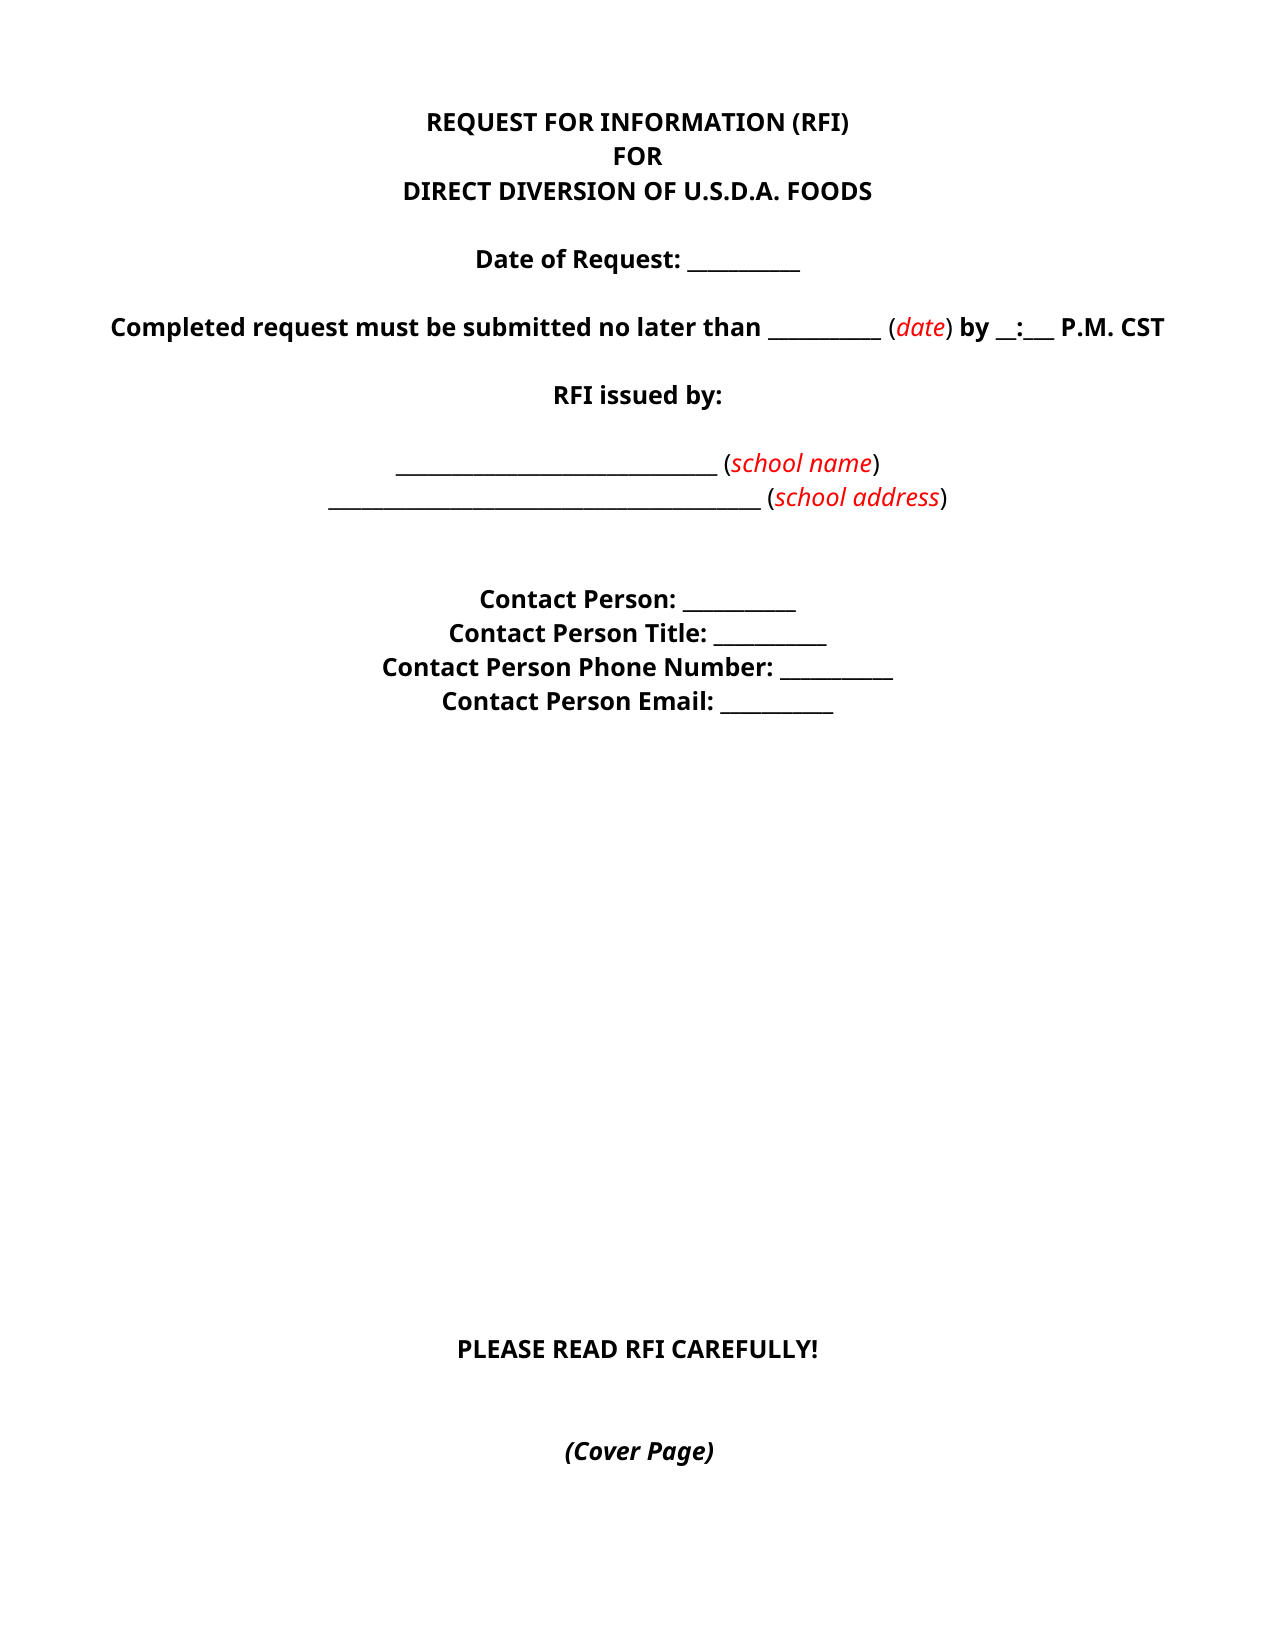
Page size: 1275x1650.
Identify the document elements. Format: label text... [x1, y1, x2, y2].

text direct Diversion of U.S.D.A. Foods [105, 173, 1170, 207]
text Contact Person Phone Number: ___________ [105, 650, 1170, 684]
text Date of Request: ___________ [105, 241, 1170, 275]
text For [105, 139, 1170, 173]
list REQUEST FOR INFORMATION (RFI) [105, 105, 1170, 139]
text Contact Person: ___________ [105, 582, 1170, 616]
text Contact Person Email: ___________ [105, 684, 1170, 718]
text Please read RFI carefully! [105, 1331, 1170, 1365]
text RFI issued by: [105, 377, 1170, 412]
text (Cover Page) [105, 1433, 1170, 1467]
text _______________________________________ (school address) [105, 480, 1170, 514]
text Completed request must be submitted no later than ___________ (date) by __:___ P.M. CST [105, 309, 1170, 343]
text Contact Person Title: ___________ [105, 616, 1170, 650]
text _____________________________ (school name) [105, 446, 1170, 480]
